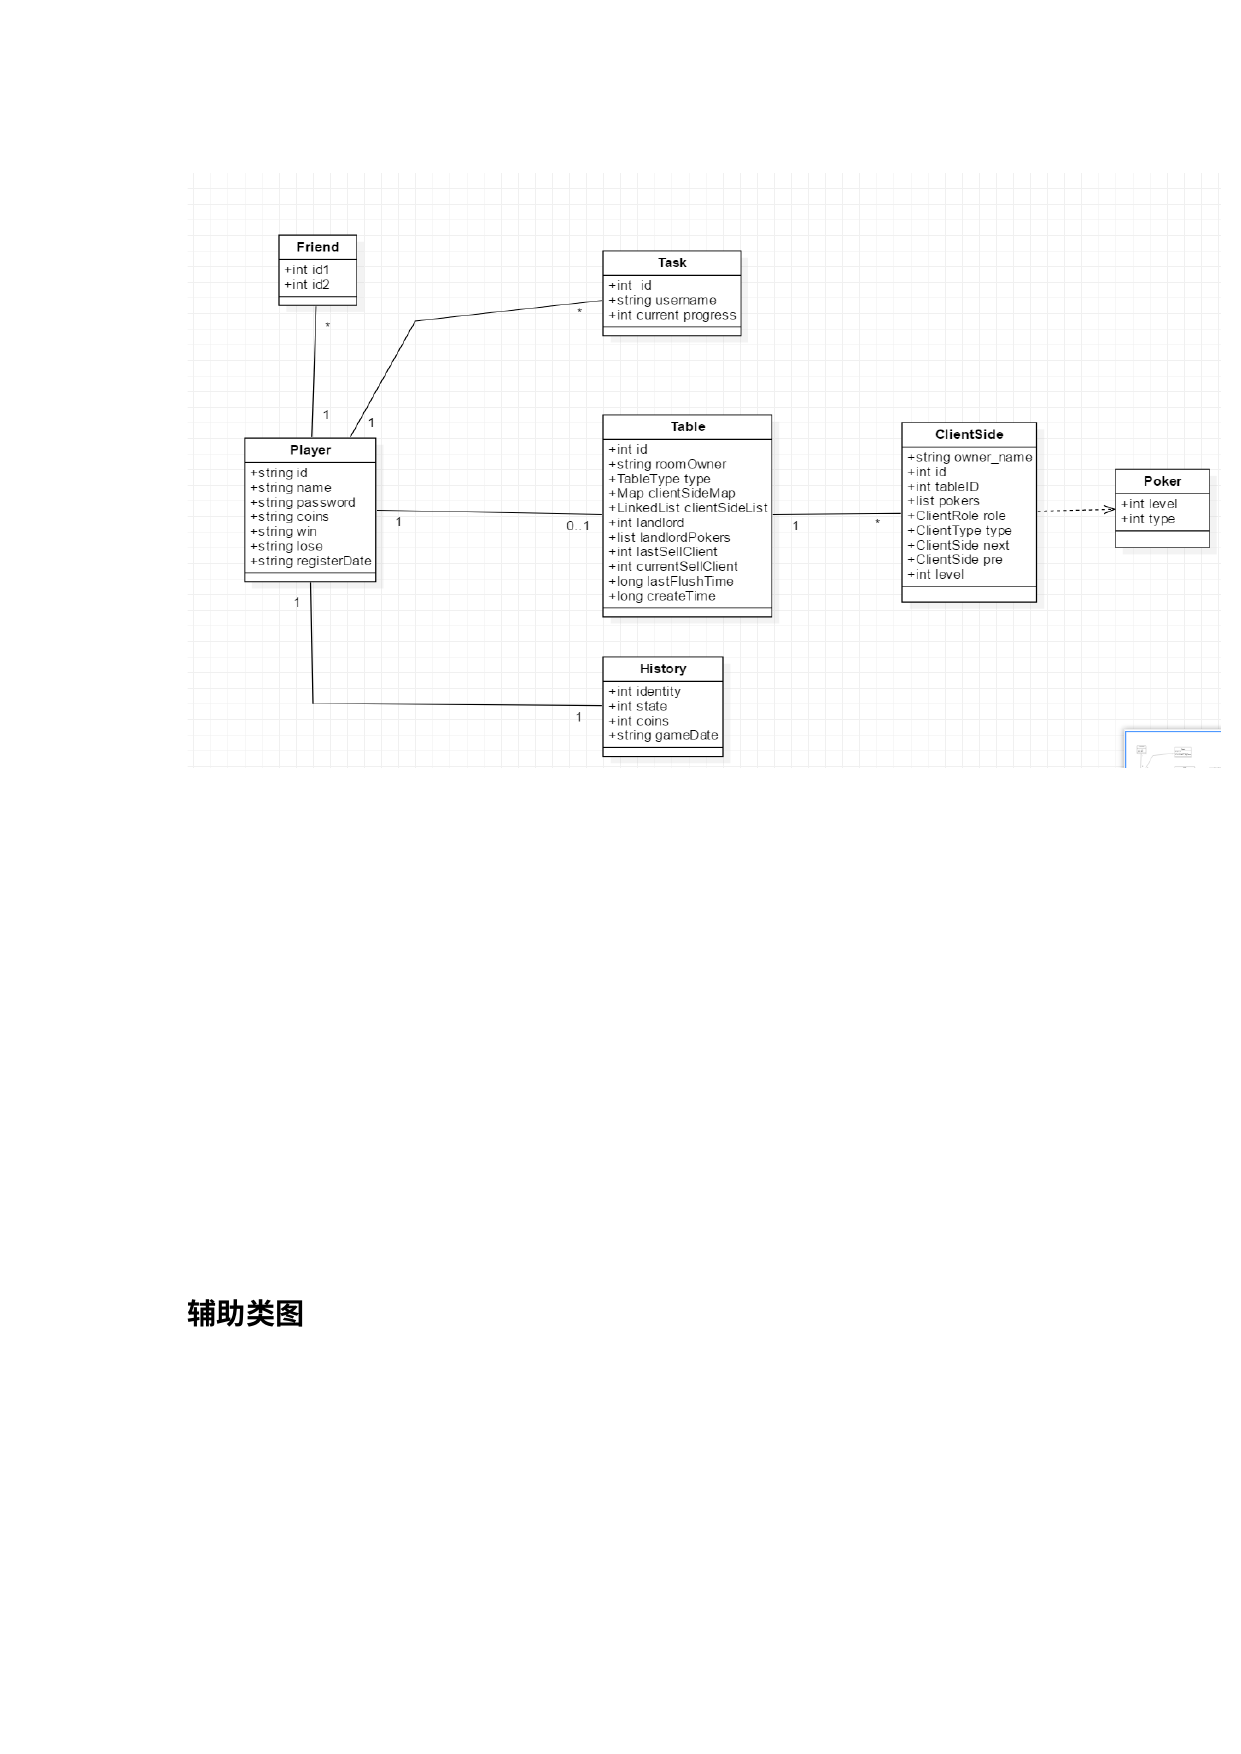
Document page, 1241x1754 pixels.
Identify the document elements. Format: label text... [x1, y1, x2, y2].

text 辅助类图 [187, 1279, 1053, 1344]
picture [187, 173, 1221, 768]
